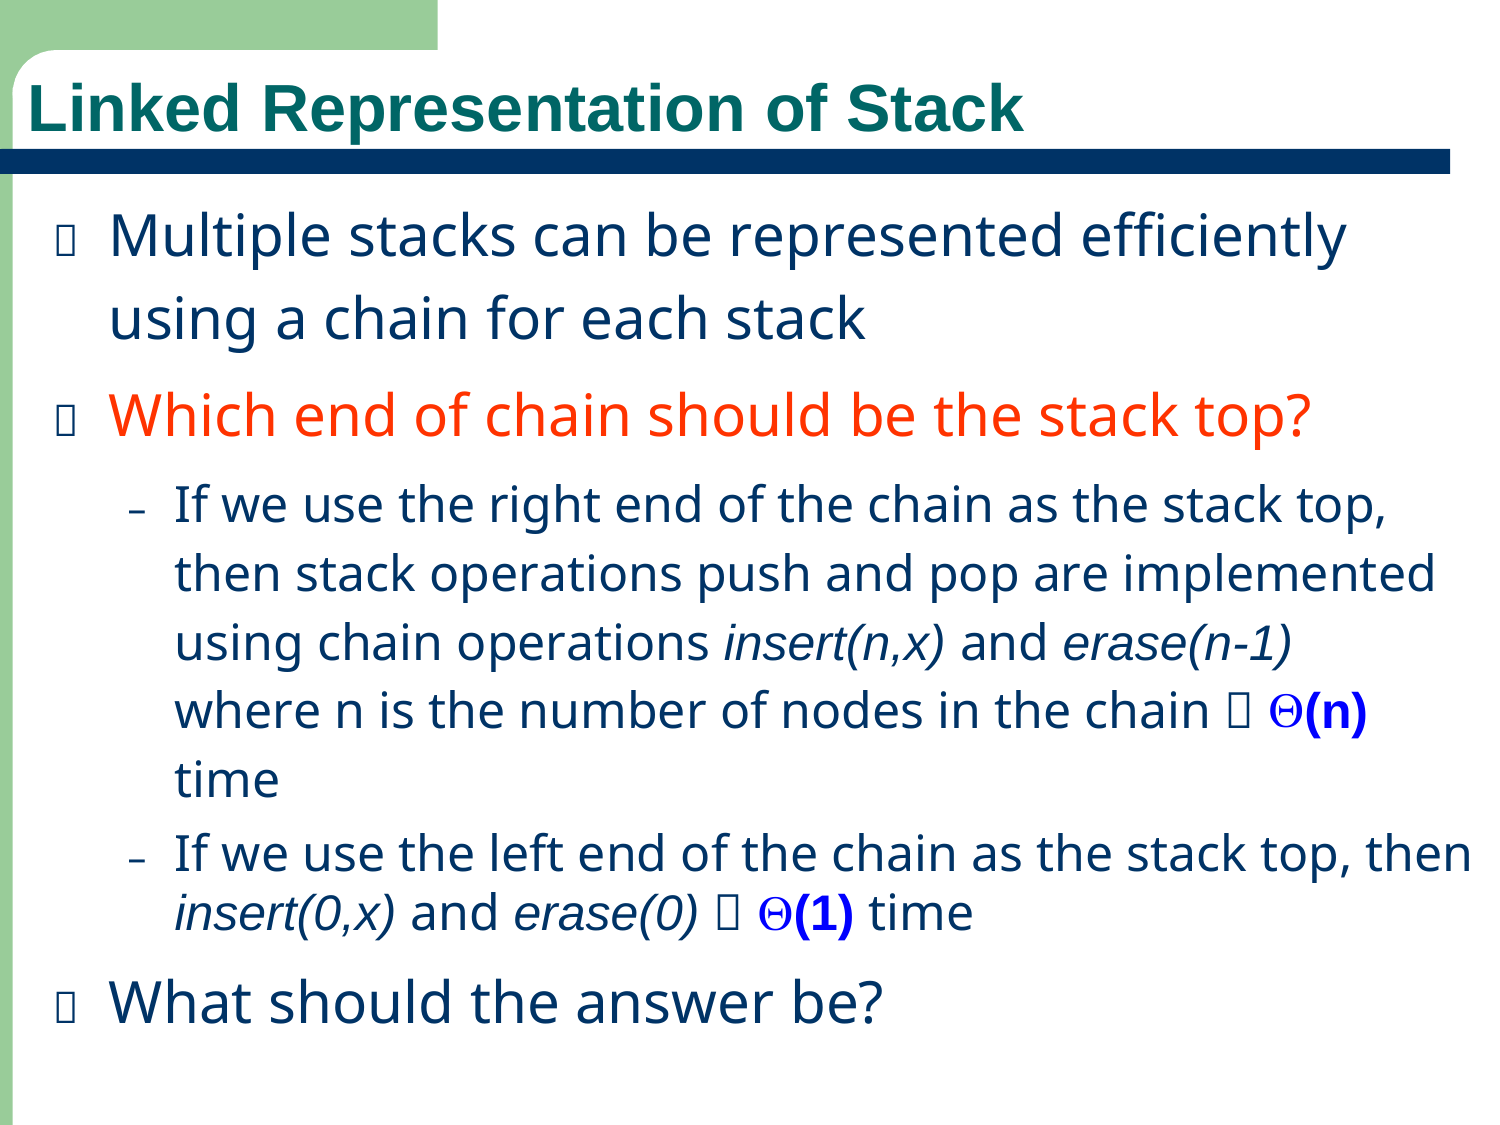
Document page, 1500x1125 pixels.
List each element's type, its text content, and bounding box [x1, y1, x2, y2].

list Which end of chain should be the stack top? [52, 374, 1483, 453]
list If we use the right end of the chain as the stack top, then stack operations push and pop are implemented using chain operations insert(n,x) and erase(n-1) where n is the number of nodes in the chain  (n) time [127, 469, 1446, 812]
subtitle Linked Representation of Stack [27, 69, 1483, 146]
list Multiple stacks can be represented efficiently using a chain for each stack [52, 194, 1428, 357]
text insert(0,x) and erase(0)  (1) time [174, 883, 1483, 943]
list If we use the left end of the chain as the stack top, then [127, 827, 1483, 883]
list What should the answer be? [52, 961, 1483, 1040]
